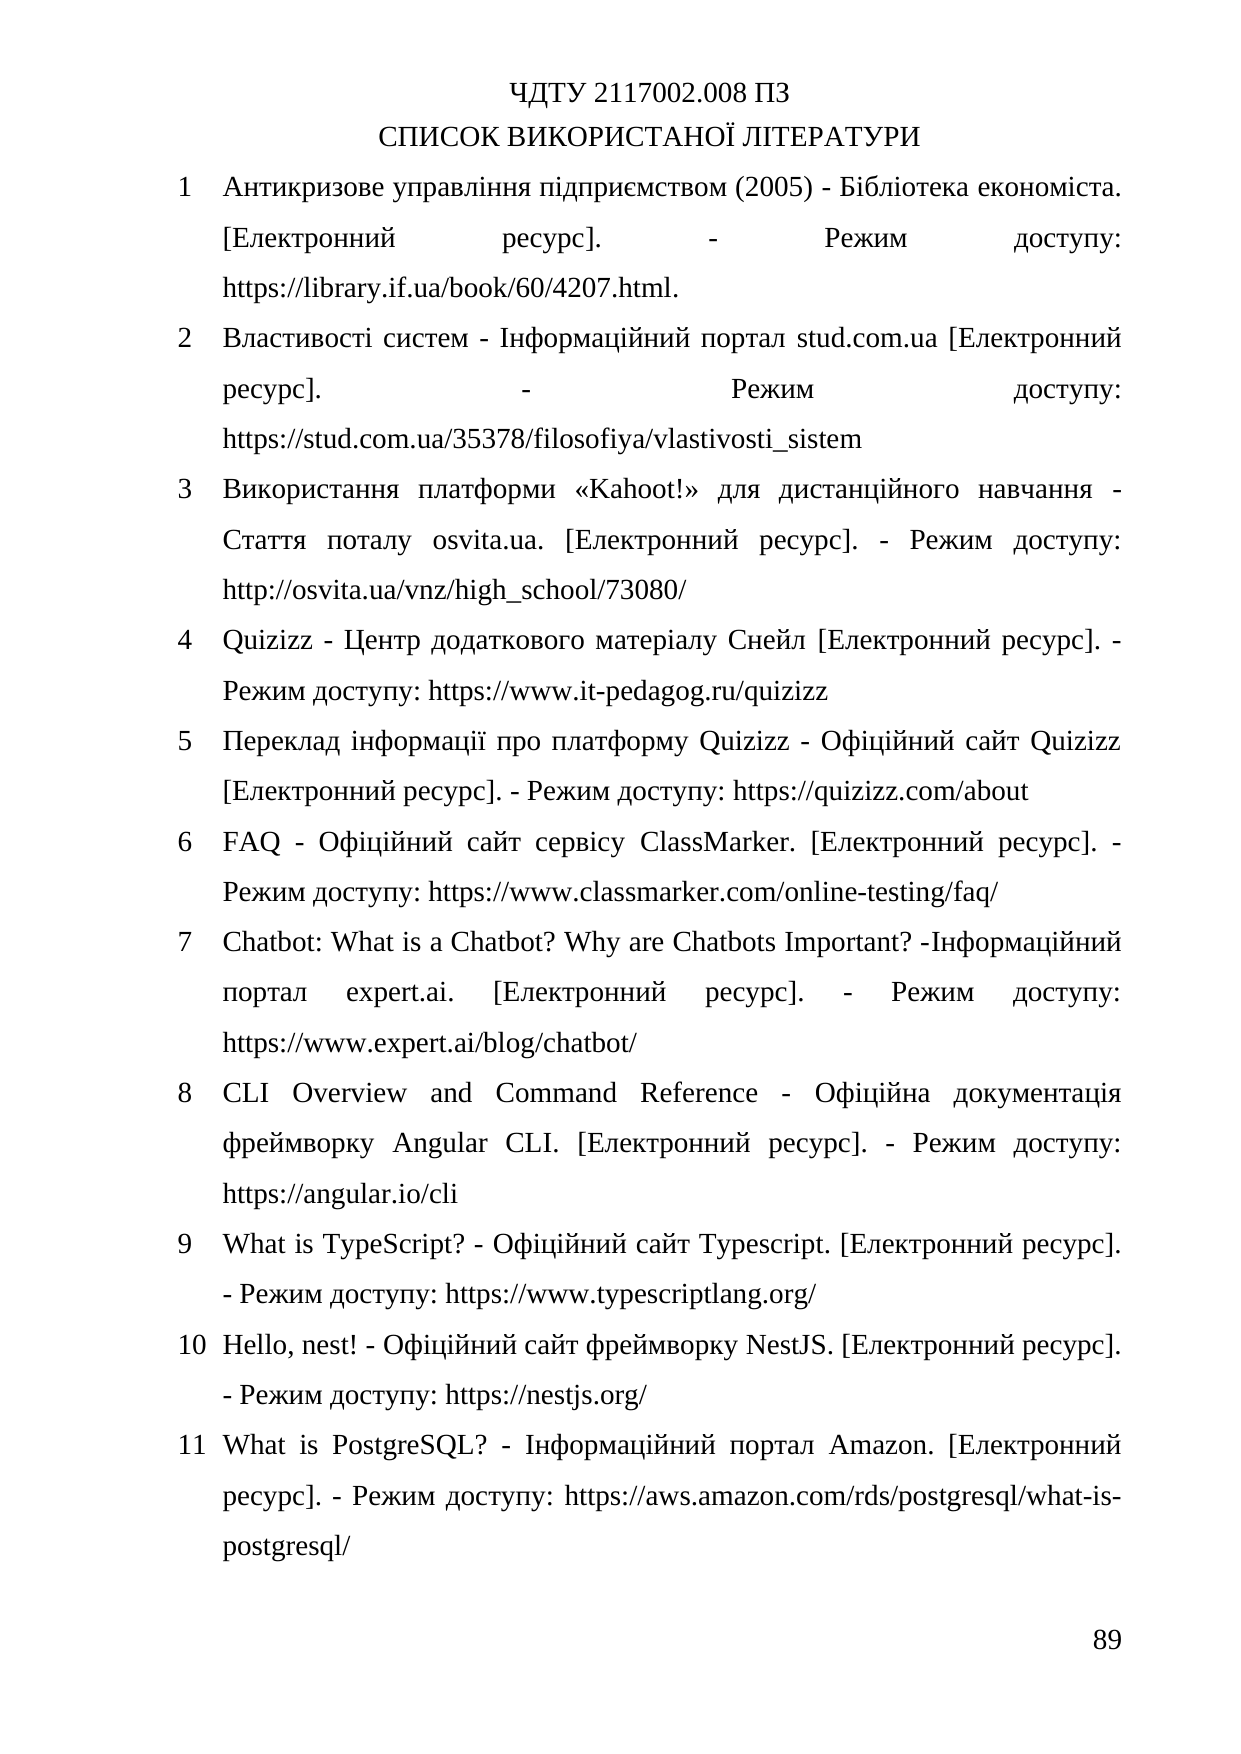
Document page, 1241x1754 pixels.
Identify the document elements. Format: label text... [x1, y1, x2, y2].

list What is PostgreSQL? - Інформаційний портал Amazon. [Електронний ресурс]. - Режим доступу: https://aws.amazon.com/rds/postgresql/what-is-postgresql/ [177, 1427, 1122, 1562]
list Hello, nest! - Офіційний сайт фреймворку NestJS. [Електронний ресурс]. - Режим доступу: https://nestjs.org/ [177, 1327, 1122, 1411]
list CLI Overview and Command Reference - Офіційна документація фреймворку Angular CLI. [Електронний ресурс]. - Режим доступу: https://angular.io/cli [177, 1075, 1122, 1209]
list Антикризове управління підприємством (2005) - Бібліотека економіста. [Електронний ресурс]. - Режим доступу: https://library.if.ua/book/60/4207.html. [177, 169, 1122, 304]
list Властивості систем - Інформаційний портал stud.com.ua [Електронний ресурс]. - Режим доступу: https://stud.com.ua/35378/filosofiya/vlastivosti_sistem [177, 321, 1122, 455]
list FAQ - Офіційний сайт сервісу ClassMarker. [Електронний ресурс]. - Режим доступу: https://www.classmarker.com/online-testing/faq/ [177, 824, 1122, 907]
list Переклад інформації про платформу Quizizz - Офіційний сайт Quizizz [Електронний ресурс]. - Режим доступу: https://quizizz.com/about [177, 723, 1122, 807]
list Quizizz - Центр додаткового матеріалу Снейл [Електронний ресурс]. - Режим доступу: https://www.it-pedagog.ru/quizizz [177, 622, 1122, 706]
list Chatbot: What is a Chatbot? Why are Chatbots Important? -Інформаційний портал expert.ai. [Електронний ресурс]. - Режим доступу: https://www.expert.ai/blog/chatbot/ [177, 924, 1122, 1058]
list What is TypeScript? - Офіційний сайт Typescript. [Електронний ресурс]. - Режим доступу: https://www.typescriptlang.org/ [177, 1226, 1122, 1310]
list СПИСОК ВИКОРИСТАНОЇ ЛІТЕРАТУРИ [177, 119, 1122, 153]
list Використання платформи «Kahoot!» для дистанційного навчання - Стаття поталу osvita.ua. [Електронний ресурс]. - Режим доступу: http://osvita.ua/vnz/high_school/73080/ [177, 471, 1122, 606]
